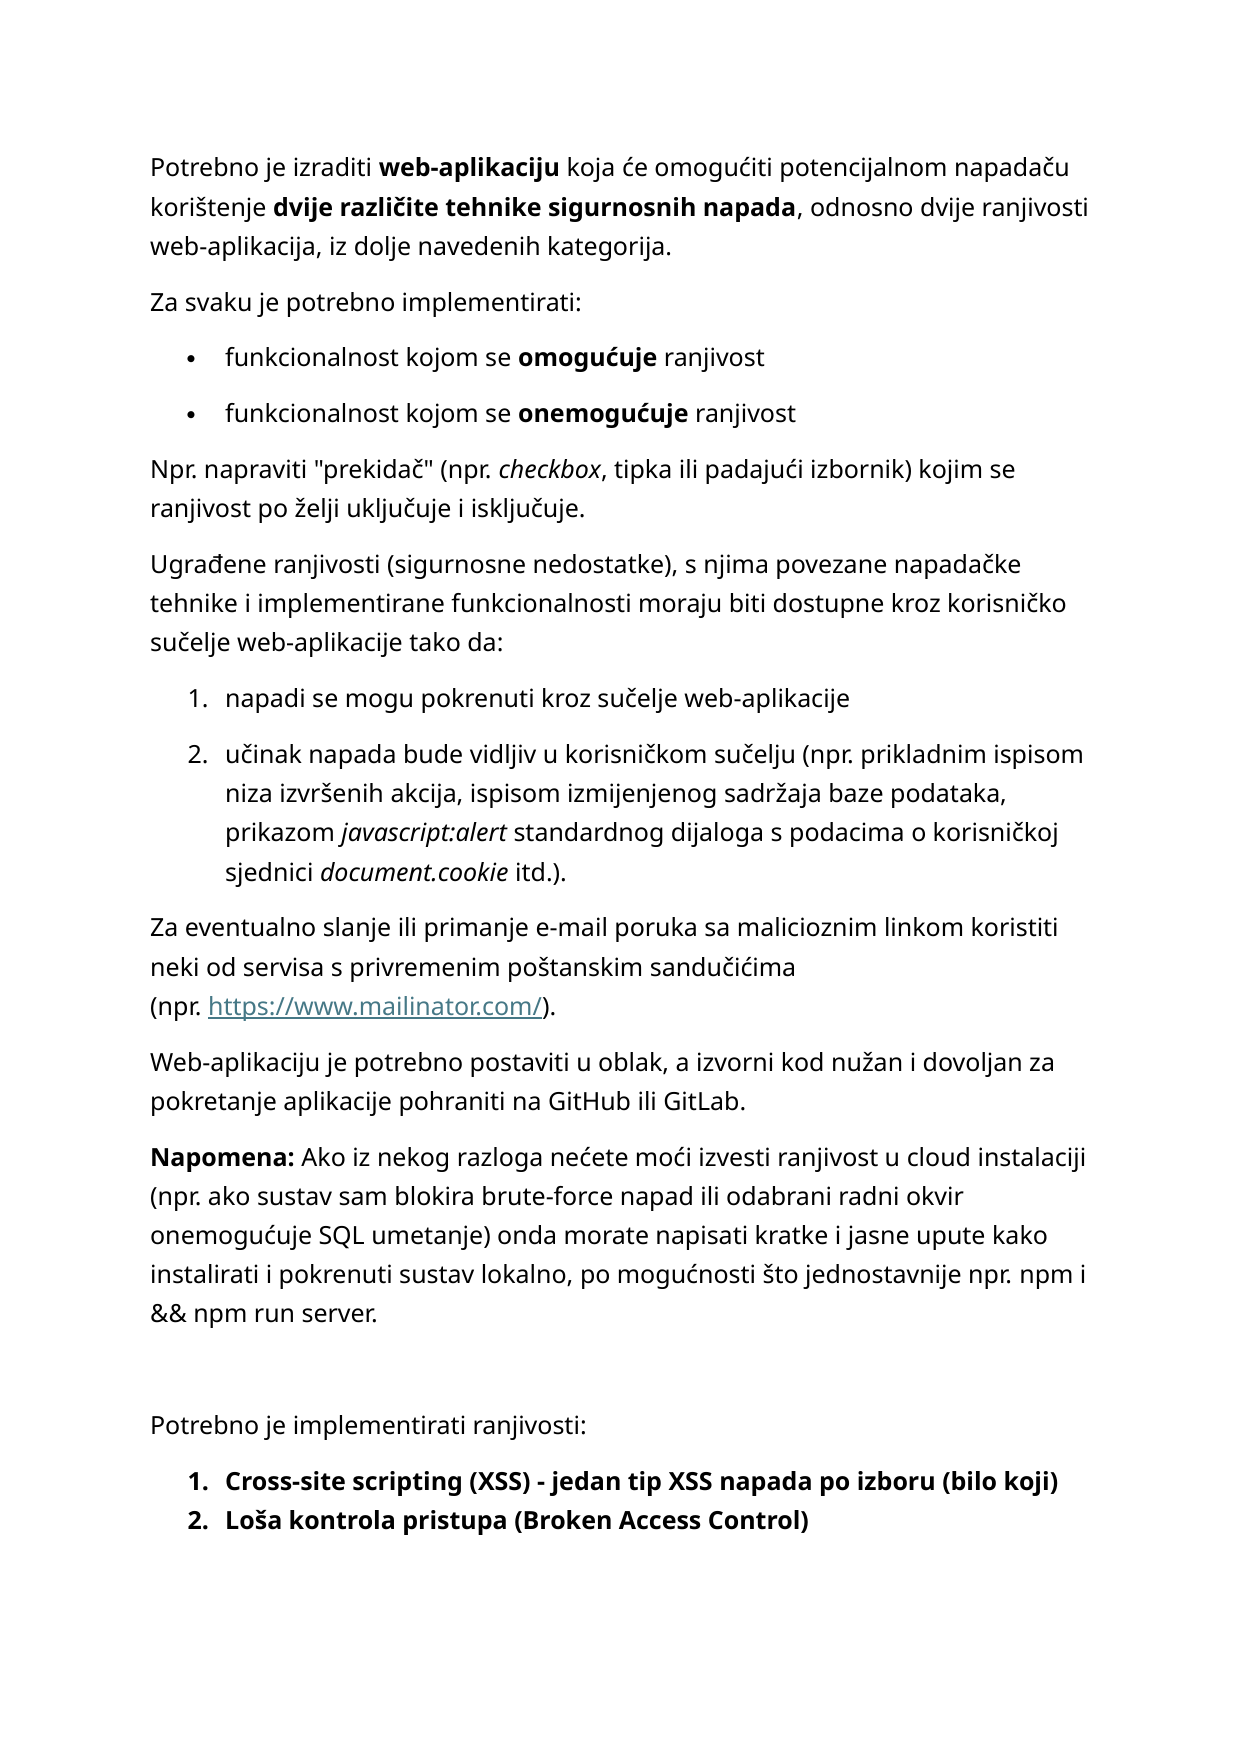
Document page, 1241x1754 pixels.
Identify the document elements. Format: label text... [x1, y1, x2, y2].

text Web-aplikaciju je potrebno postaviti u oblak, a izvorni kod nužan i dovoljan za pokretanje aplikacije pohraniti na GitHub ili GitLab. [150, 1044, 1090, 1117]
text Napomena: Ako iz nekog razloga nećete moći izvesti ranjivost u cloud instalaciji (npr. ako sustav sam blokira brute-force napad ili odabrani radni okvir onemogućuje SQL umetanje) onda morate napisati kratke i jasne upute kako instalirati i pokrenuti sustav lokalno, po mogućnosti što jednostavnije npr. npm i && npm run server. [150, 1139, 1090, 1330]
text Potrebno je implementirati ranjivosti: [150, 1407, 1090, 1442]
text Za svaku je potrebno implementirati: [150, 284, 1090, 318]
list Loša kontrola pristupa (Broken Access Control) [187, 1502, 1090, 1537]
list napadi se mogu pokrenuti kroz sučelje web-aplikacije [187, 681, 1090, 715]
text Potrebno je izraditi web-aplikaciju koja će omogućiti potencijalnom napadaču korištenje dvije različite tehnike sigurnosnih napada, odnosno dvije ranjivosti web-aplikacija, iz dolje navedenih kategorija. [150, 150, 1090, 262]
text Ugrađene ranjivosti (sigurnosne nedostatke), s njima povezane napadačke tehnike i implementirane funkcionalnosti moraju biti dostupne kroz korisničko sučelje web-aplikacije tako da: [150, 547, 1090, 659]
text Npr. napraviti "prekidač" (npr. checkbox, tipka ili padajući izbornik) kojim se ranjivost po želji uključuje i isključuje. [150, 452, 1090, 525]
list funkcionalnost kojom se omogućuje ranjivost [187, 340, 1090, 374]
text Za eventualno slanje ili primanje e-mail poruka sa malicioznim linkom koristiti neki od servisa s privremenim poštanskim sandučićima (npr. https://www.mailinator.com/). [150, 910, 1090, 1022]
list funkcionalnost kojom se onemogućuje ranjivost [187, 396, 1090, 430]
list učinak napada bude vidljiv u korisničkom sučelju (npr. prikladnim ispisom niza izvršenih akcija, ispisom izmijenjenog sadržaja baze podataka, prikazom javascript:alert standardnog dijaloga s podacima o korisničkoj sjednici document.cookie itd.). [187, 737, 1090, 888]
list Cross-site scripting (XSS) - jedan tip XSS napada po izboru (bilo koji) [187, 1463, 1090, 1497]
